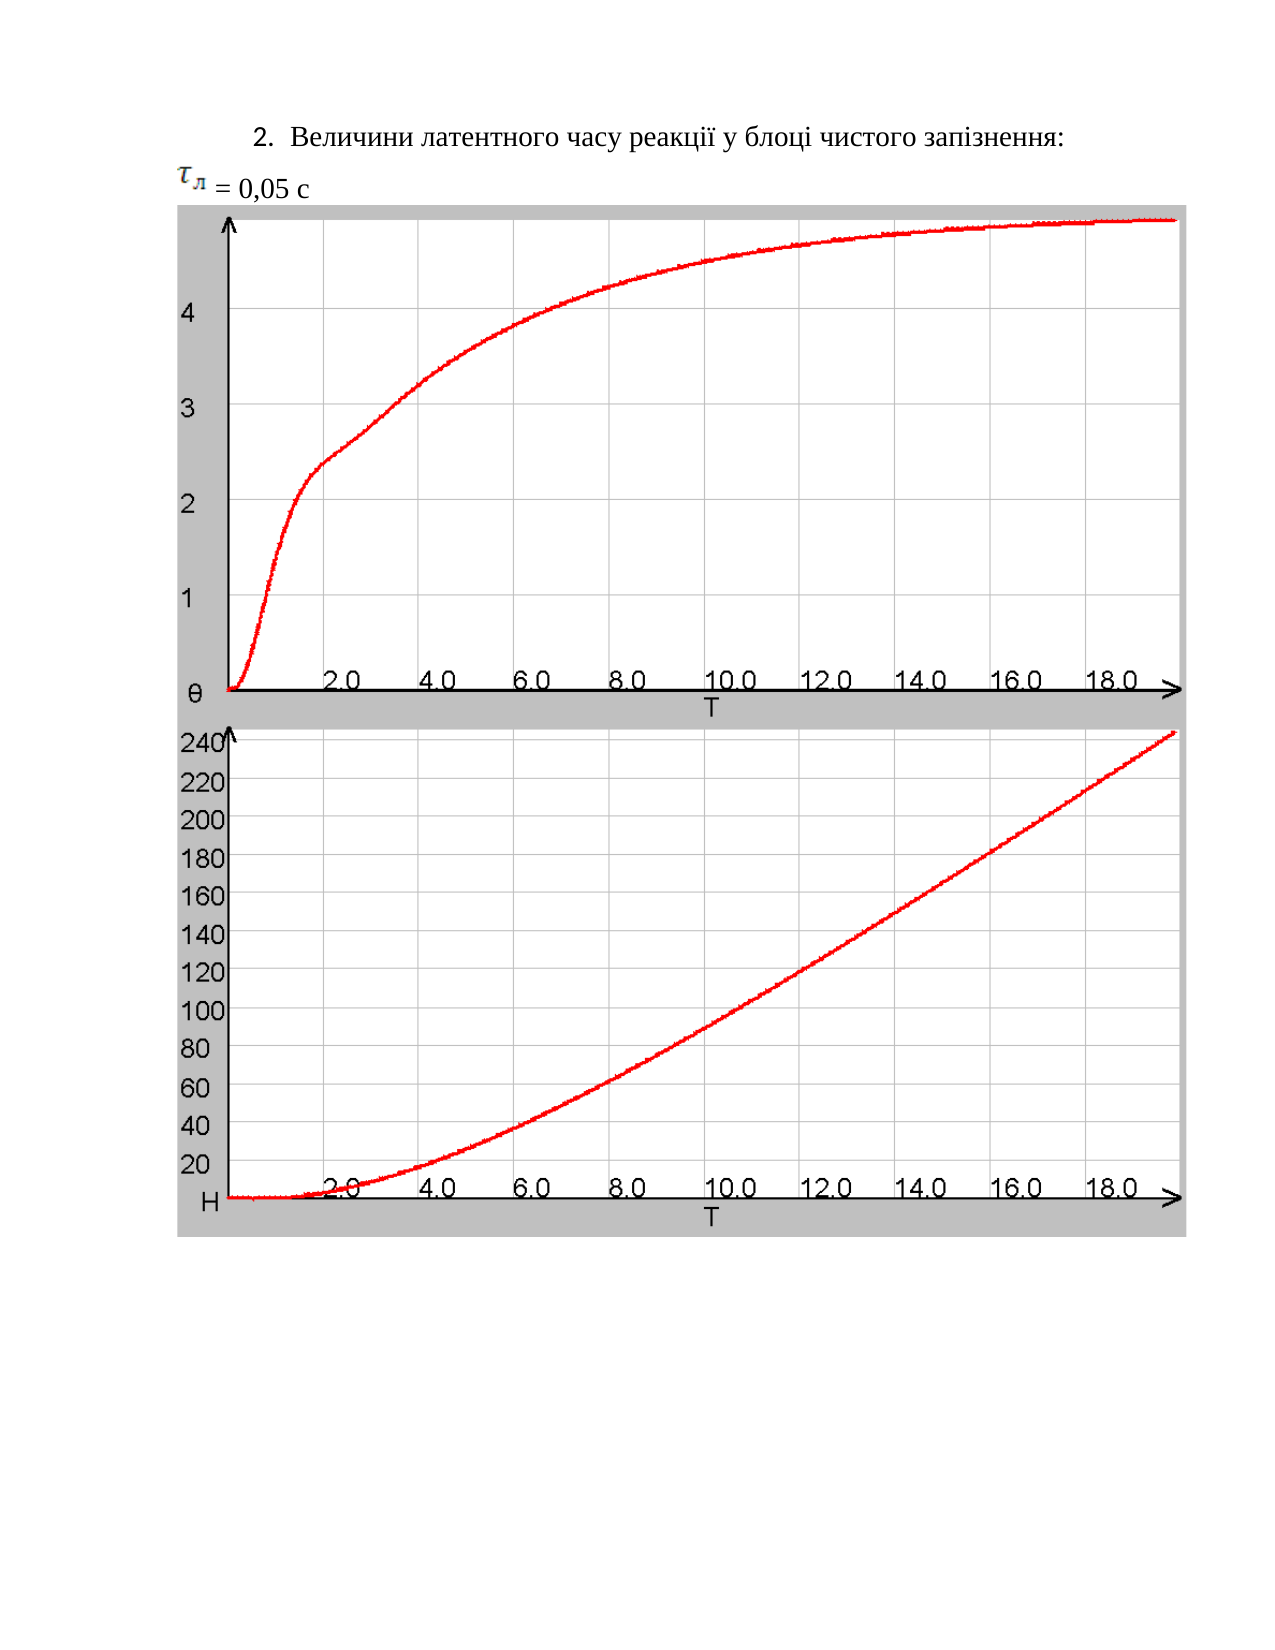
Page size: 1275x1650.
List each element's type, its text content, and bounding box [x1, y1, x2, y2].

text = 0,05 с [177, 154, 1186, 205]
list Величини латентного часу реакції у блоці чистого запізнення: [252, 118, 1186, 154]
picture [177, 153, 208, 199]
picture [177, 205, 1187, 1237]
